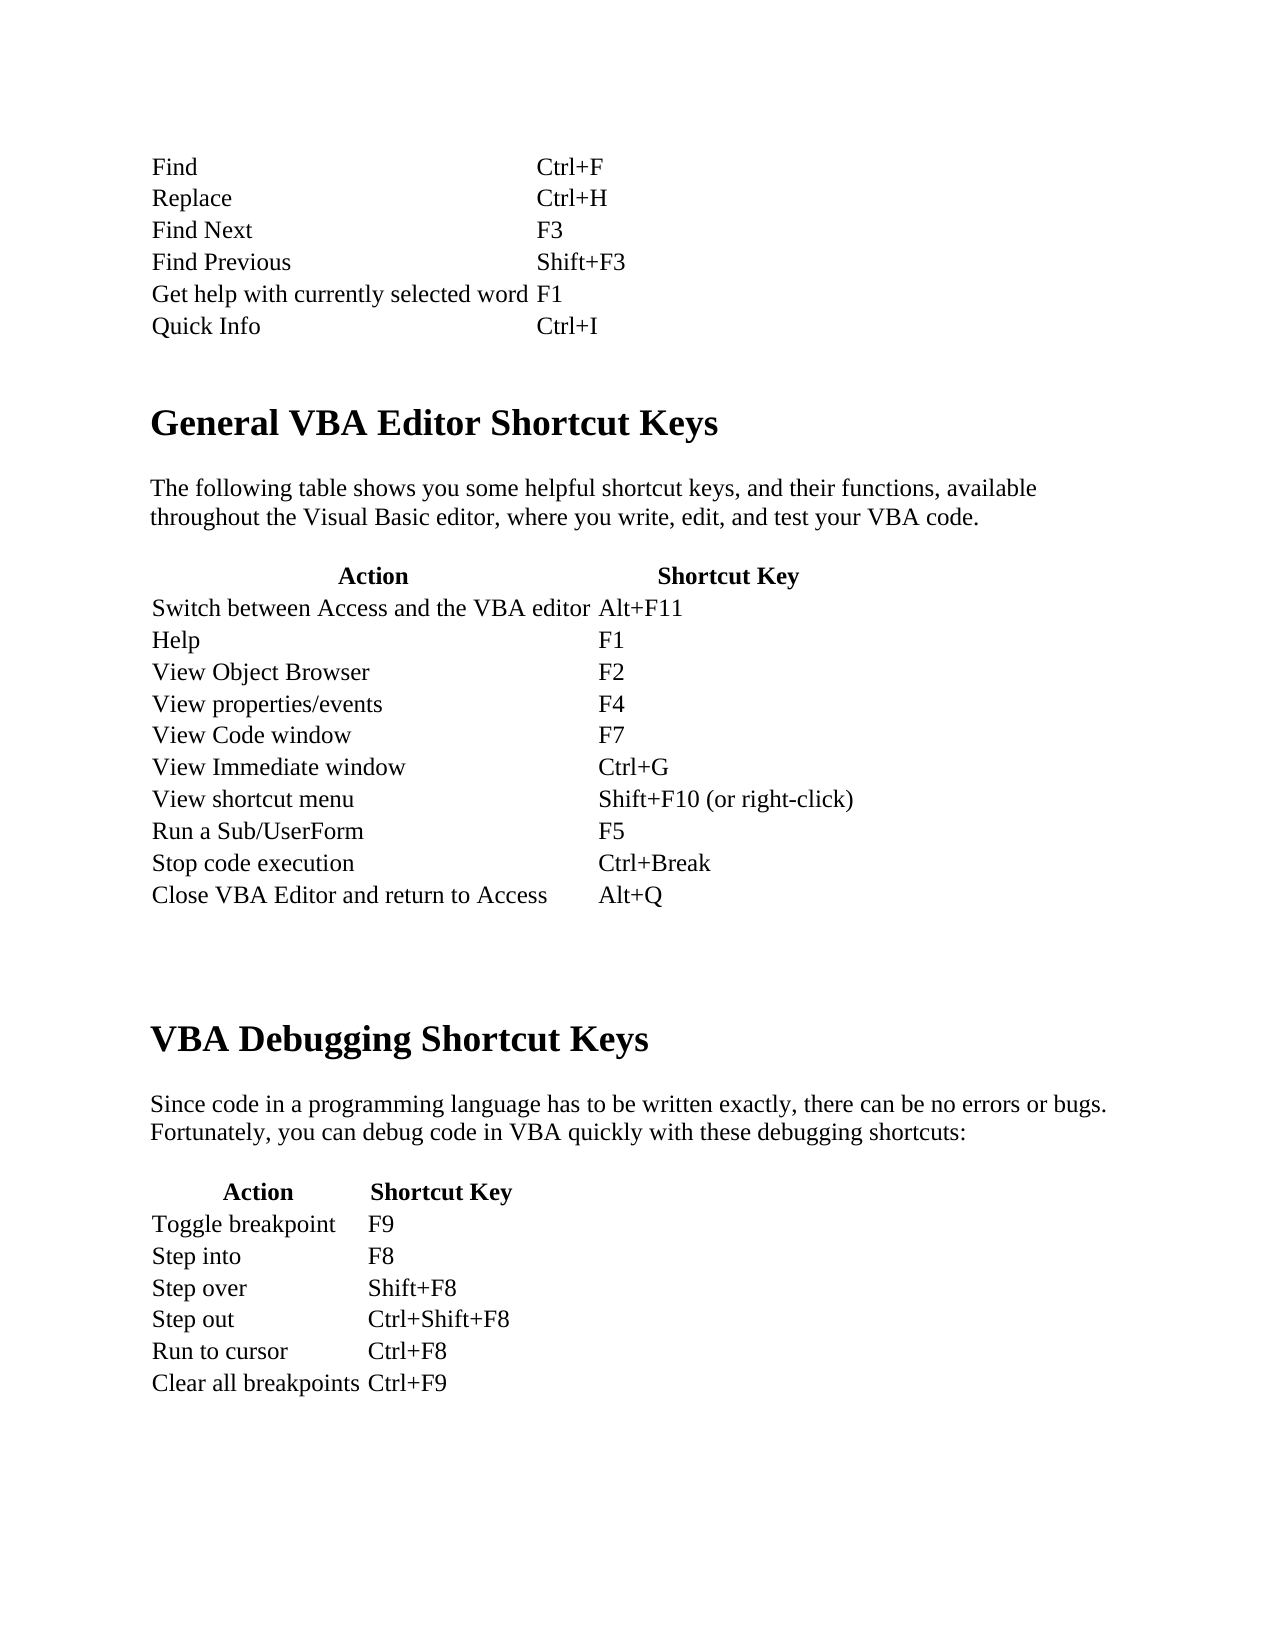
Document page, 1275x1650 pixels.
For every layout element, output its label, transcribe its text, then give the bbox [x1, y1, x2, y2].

table_cell Close VBA Editor and return to Access [150, 878, 597, 910]
table_header Action [150, 560, 597, 591]
table_cell F1 [597, 623, 860, 655]
table_cell Ctrl+G [597, 751, 860, 783]
table_cell Shift+F8 [366, 1271, 516, 1303]
table_header Action [150, 1175, 366, 1207]
table_cell View Object Browser [150, 655, 597, 687]
table_cell Ctrl+F8 [366, 1335, 516, 1367]
table_cell Run to cursor [150, 1335, 366, 1367]
text General VBA Editor Shortcut Keys [150, 401, 1125, 444]
table_cell View Code window [150, 719, 597, 751]
table_cell Shift+F3 [535, 246, 726, 277]
table_cell Ctrl+Break [597, 846, 860, 878]
table_cell Toggle breakpoint [150, 1207, 366, 1239]
table_cell Step into [150, 1239, 366, 1271]
table_cell Ctrl+I [535, 309, 726, 341]
table_cell Help [150, 623, 597, 655]
table_cell Clear all breakpoints [150, 1367, 366, 1398]
table_cell F9 [366, 1207, 516, 1239]
table_cell Ctrl+F [535, 150, 726, 182]
table_cell Get help with currently selected word [150, 278, 535, 309]
table_cell F7 [597, 719, 860, 751]
table_cell F4 [597, 687, 860, 719]
table_cell Step out [150, 1303, 366, 1335]
table_cell F1 [535, 278, 726, 309]
table_header Shortcut Key [597, 560, 860, 591]
table_cell View properties/events [150, 687, 597, 719]
table_cell Ctrl+F9 [366, 1367, 516, 1398]
text The following table shows you some helpful shortcut keys, and their functions, available throughout the Visual Basic editor, where you write, edit, and test your VBA code. [150, 473, 1125, 530]
table_header Shortcut Key [366, 1175, 516, 1207]
table_cell Run a Sub/UserForm [150, 815, 597, 846]
table_cell View Immediate window [150, 751, 597, 783]
text VBA Debugging Shortcut Keys [150, 1016, 1125, 1059]
table_cell Alt+F11 [597, 591, 860, 623]
table_cell Switch between Access and the VBA editor [150, 591, 597, 623]
table_cell Find [150, 150, 535, 182]
table_cell F2 [597, 655, 860, 687]
table_cell F8 [366, 1239, 516, 1271]
table_cell Quick Info [150, 309, 535, 341]
table_cell View shortcut menu [150, 783, 597, 814]
table_cell Step over [150, 1271, 366, 1303]
table_cell Ctrl+Shift+F8 [366, 1303, 516, 1335]
table_cell Shift+F10 (or right-click) [597, 783, 860, 814]
text Since code in a programming language has to be written exactly, there can be no errors or bugs. Fortunately, you can debug code in VBA quickly with these debugging shortcuts: [150, 1089, 1125, 1146]
table_cell Replace [150, 182, 535, 214]
table_cell Stop code execution [150, 846, 597, 878]
table_cell Find Previous [150, 246, 535, 277]
table_cell F5 [597, 815, 860, 846]
table_cell Find Next [150, 214, 535, 246]
table_cell Alt+Q [597, 878, 860, 910]
table_cell F3 [535, 214, 726, 246]
table_cell Ctrl+H [535, 182, 726, 214]
